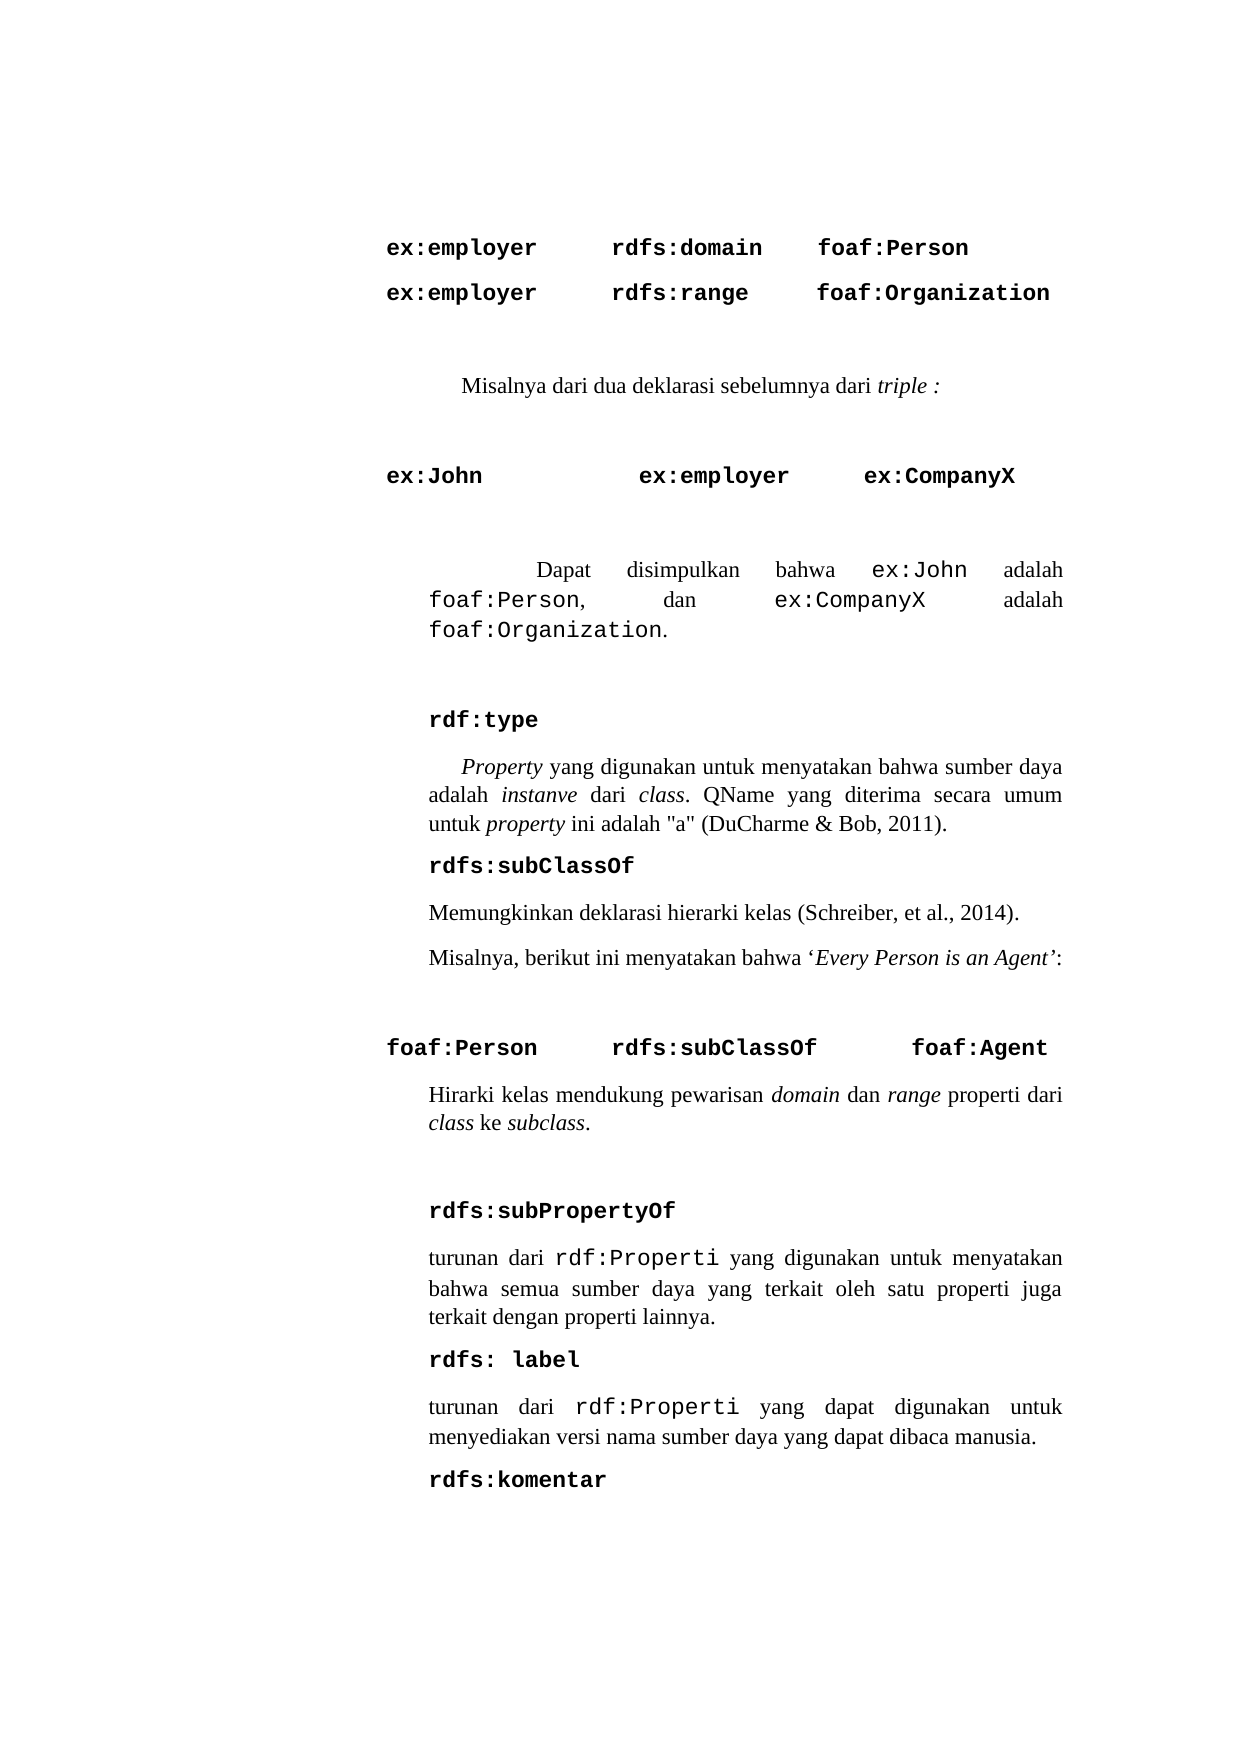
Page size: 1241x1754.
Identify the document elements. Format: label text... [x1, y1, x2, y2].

text Hirarki kelas mendukung pewarisan domain dan range properti dari class ke subclass. [428, 1081, 1063, 1136]
text foaf:Person rdfs:subClassOf foaf:Agent [236, 1036, 1063, 1062]
text Misalnya, berikut ini menyatakan bahwa ‘Every Person is an Agent’: [428, 944, 1063, 971]
text rdfs:subPropertyOf [428, 1200, 1063, 1226]
text rdfs: label [428, 1348, 1063, 1374]
text Memungkinkan deklarasi hierarki kelas . [428, 899, 1063, 926]
text rdf:type [428, 708, 1063, 734]
text Property yang digunakan untuk menyatakan bahwa sumber daya adalah instanve dari class. QName yang diterima secara umum untuk property ini adalah "a" . [428, 753, 1063, 836]
text turunan dari rdf:Properti yang dapat digunakan untuk menyediakan versi nama sumber daya yang dapat dibaca manusia. [428, 1393, 1063, 1449]
text ex:John ex:employer ex:CompanyX [236, 464, 1063, 490]
text ex:employer rdfs:domain foaf:Person [236, 236, 1063, 262]
text turunan dari rdf:Properti yang digunakan untuk menyatakan bahwa semua sumber daya yang terkait oleh satu properti juga terkait dengan properti lainnya. [428, 1244, 1063, 1329]
text Misalnya dari dua deklarasi sebelumnya dari triple : [236, 372, 1063, 399]
text Dapat disimpulkan bahwa ex:John adalah foaf:Person, dan ex:CompanyX adalah foaf:Organization. [428, 556, 1063, 645]
text ex:employer rdfs:range foaf:Organization [311, 281, 1063, 307]
text rdfs:subClassOf [428, 855, 1063, 881]
text rdfs:komentar [428, 1468, 1063, 1494]
